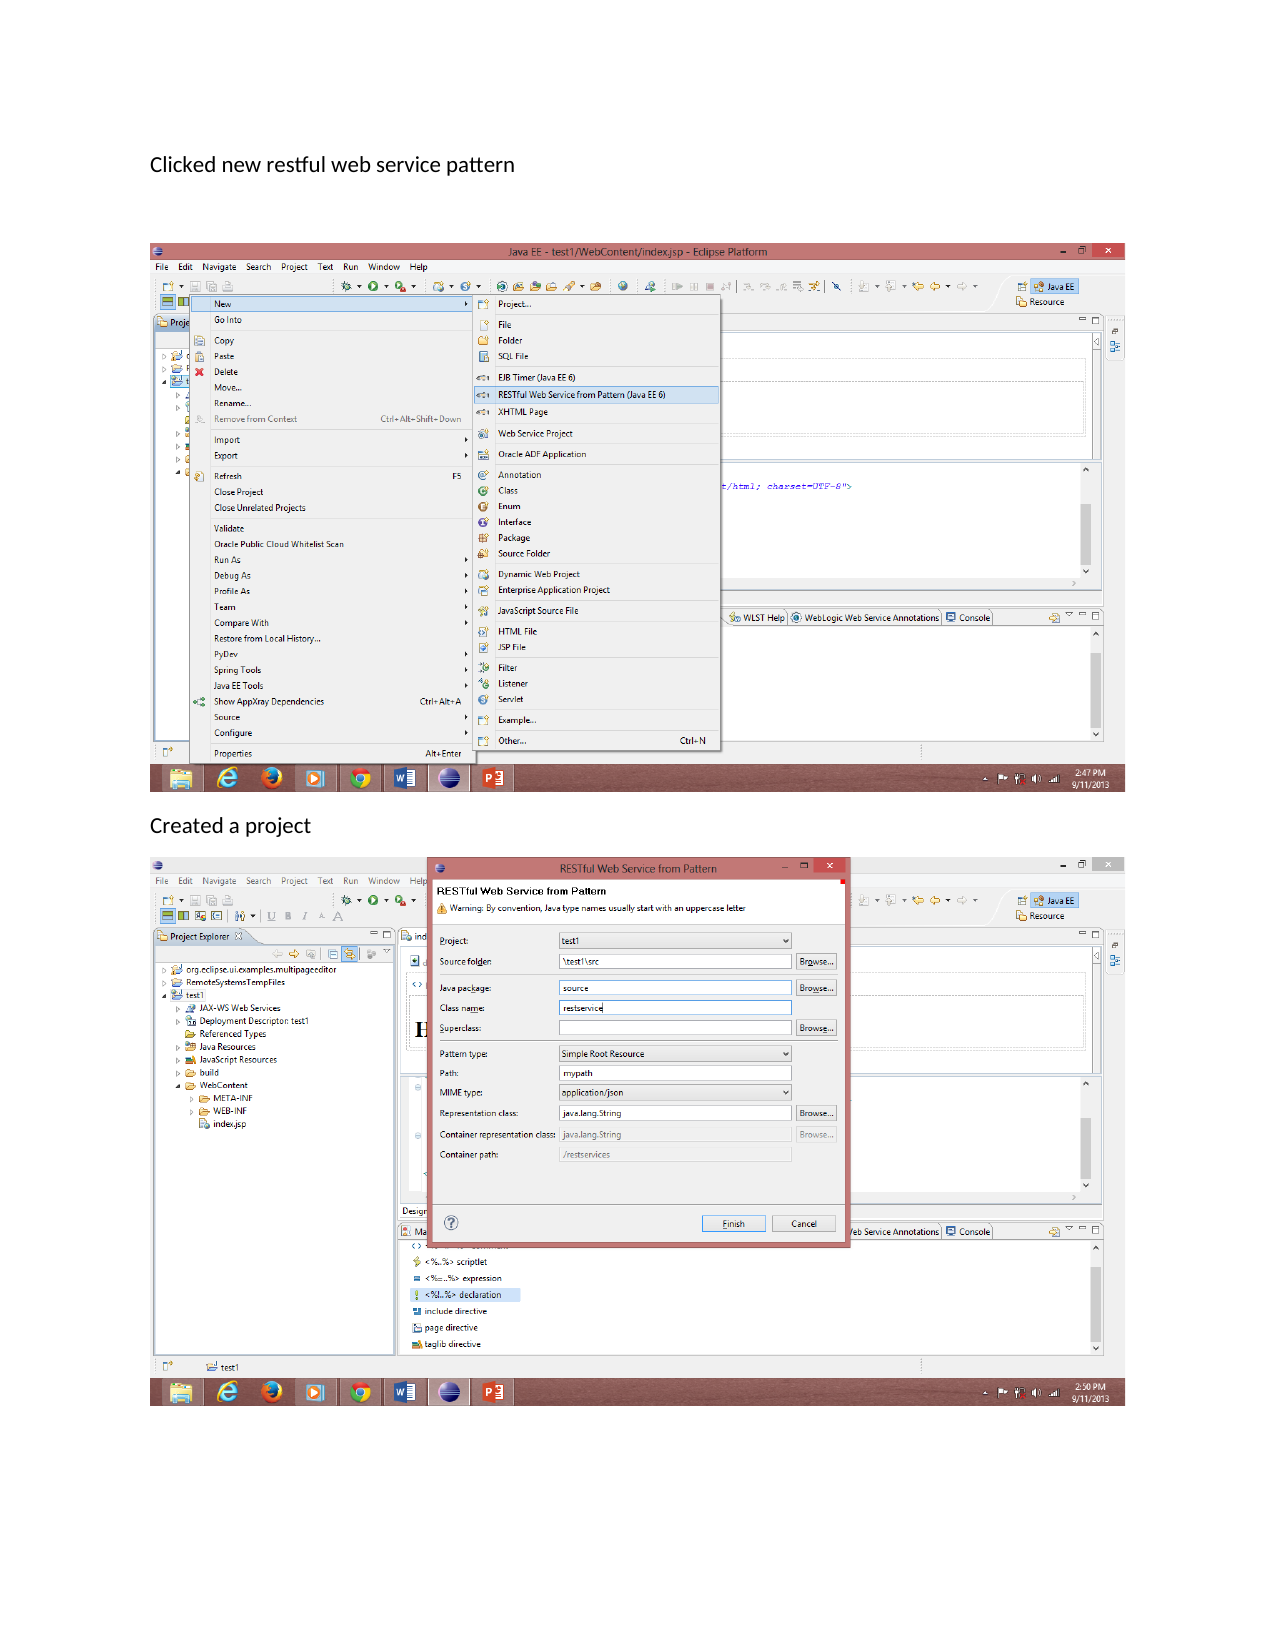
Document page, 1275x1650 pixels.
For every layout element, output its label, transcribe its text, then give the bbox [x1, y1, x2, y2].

picture [150, 243, 1125, 792]
text Created a project [150, 811, 1125, 839]
picture [150, 857, 1125, 1406]
text Clicked new restful web service pattern [150, 150, 1125, 178]
